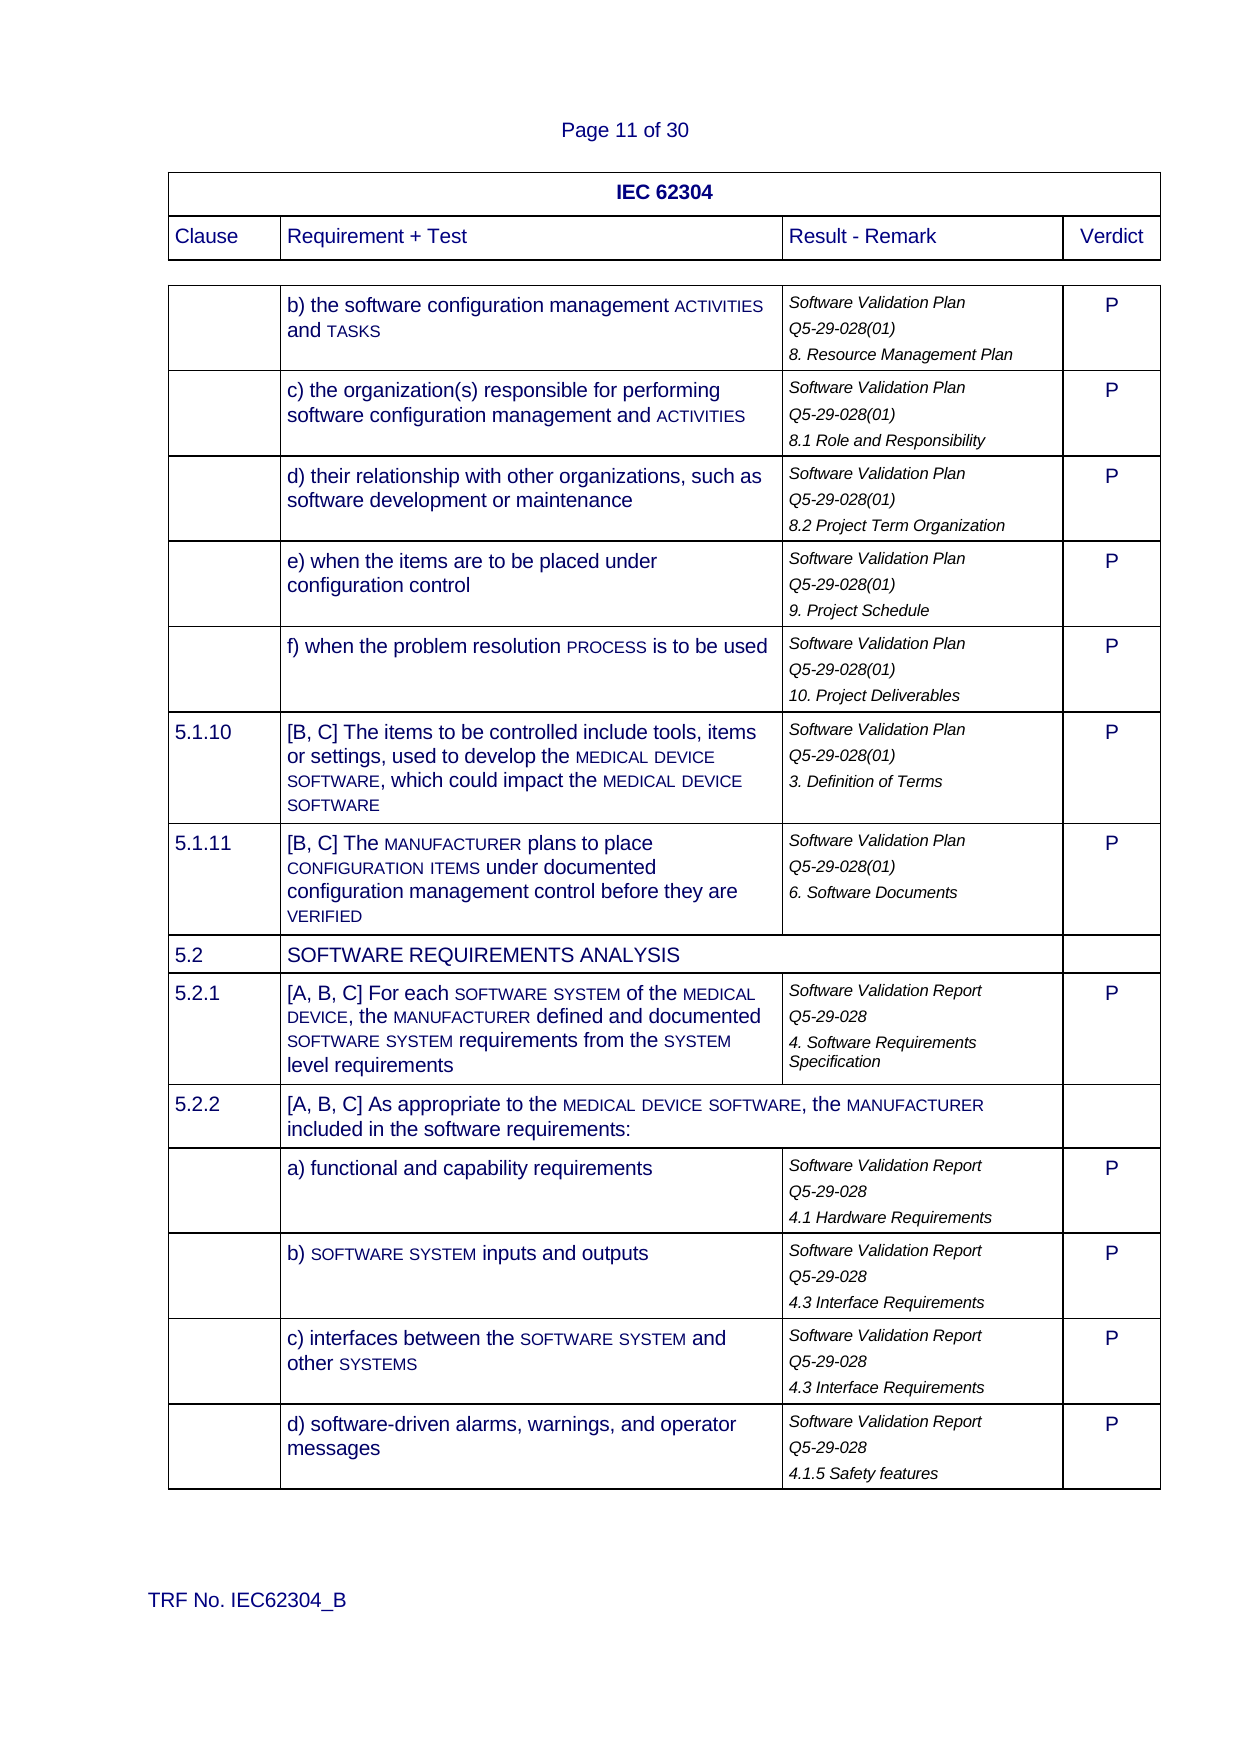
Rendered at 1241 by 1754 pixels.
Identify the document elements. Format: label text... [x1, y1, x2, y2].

table_cell d) their relationship with other organizations, such as software development or maintenance [281, 457, 782, 540]
table_cell [B, C] The items to be controlled include tools, items or settings, used to develop the medical device software, which could impact the medical device software [281, 713, 782, 822]
table_cell Software Validation Report Q5-29-028 4.3 Interface Requirements [783, 1234, 1062, 1318]
table_cell P [1064, 1149, 1160, 1232]
table_cell Software Validation Report Q5-29-028 4.3 Interface Requirements [783, 1319, 1062, 1403]
table_cell P [1064, 286, 1160, 370]
table_cell 5.2.2 [169, 1085, 280, 1147]
table_cell P [1064, 371, 1160, 455]
table_cell P [1064, 713, 1160, 822]
table_cell 5.1.11 [169, 824, 280, 934]
table_cell P [1064, 627, 1160, 711]
table_cell [169, 371, 280, 455]
table_cell [169, 1234, 280, 1318]
table_cell Software Validation Plan Q5-29-028(01) 6. Software Documents [783, 824, 1062, 934]
table_cell c) interfaces between the software system and other systems [281, 1319, 782, 1403]
table_cell [169, 1319, 280, 1403]
table_cell Software Validation Report Q5-29-028 4.1 Hardware Requirements [783, 1149, 1062, 1232]
table_cell [A, B, C] For each software system of the medical device, the manufacturer defined and documented software system requirements from the system level requirements [281, 974, 782, 1083]
table_cell P [1064, 457, 1160, 540]
table_cell [169, 457, 280, 540]
table_cell [1064, 936, 1160, 972]
table_cell Software Validation Plan Q5-29-028(01) 9. Project Schedule [783, 542, 1062, 626]
table_cell e) when the items are to be placed under configuration control [281, 542, 782, 626]
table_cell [783, 1405, 1062, 1488]
table_cell [169, 542, 280, 626]
table_cell c) the organization(s) responsible for performing software configuration management and activities [281, 371, 782, 455]
table_cell [169, 627, 280, 711]
table_cell P [1064, 1234, 1160, 1318]
table_cell [A, B, C] As appropriate to the medical device software, the manufacturer included in the software requirements: [281, 1085, 1062, 1147]
table_cell P [1064, 542, 1160, 626]
table_cell SOFTWARE REQUIREMENTS ANALYSIS [281, 936, 1062, 972]
table_cell Software Validation Plan Q5-29-028(01) 8.1 Role and Responsibility [783, 371, 1062, 455]
table_cell [169, 286, 280, 370]
table_cell 5.2 [169, 936, 280, 972]
table_cell P [1064, 1405, 1160, 1488]
table_cell Software Validation Plan Q5-29-028(01) 8.2 Project Term Organization [783, 457, 1062, 540]
table_cell Software Validation Plan Q5-29-028(01) 3. Definition of Terms [783, 713, 1062, 822]
table_cell [169, 1149, 280, 1232]
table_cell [783, 286, 1062, 370]
table_cell 5.1.10 [169, 713, 280, 822]
table_cell [169, 1405, 280, 1488]
table_cell 5.2.1 [169, 974, 280, 1083]
table_cell P [1064, 824, 1160, 934]
table_cell b) software system inputs and outputs [281, 1234, 782, 1318]
table_cell d) software-driven alarms, warnings, and operator messages [281, 1405, 782, 1488]
table_cell b) the software configuration management activities and tasks [281, 286, 782, 370]
table_cell P [1064, 974, 1160, 1083]
table_cell P [1064, 1319, 1160, 1403]
table_cell a) functional and capability requirements [281, 1149, 782, 1232]
table_cell [B, C] The manufacturer plans to place configuration items under documented configuration management control before they are verified [281, 824, 782, 934]
table_cell Software Validation Report Q5-29-028 4. Software Requirements Specification [783, 974, 1062, 1083]
table_cell Software Validation Plan Q5-29-028(01) 10. Project Deliverables [783, 627, 1062, 711]
table_cell [1064, 1085, 1160, 1147]
table_cell f) when the problem resolution process is to be used [281, 627, 782, 711]
